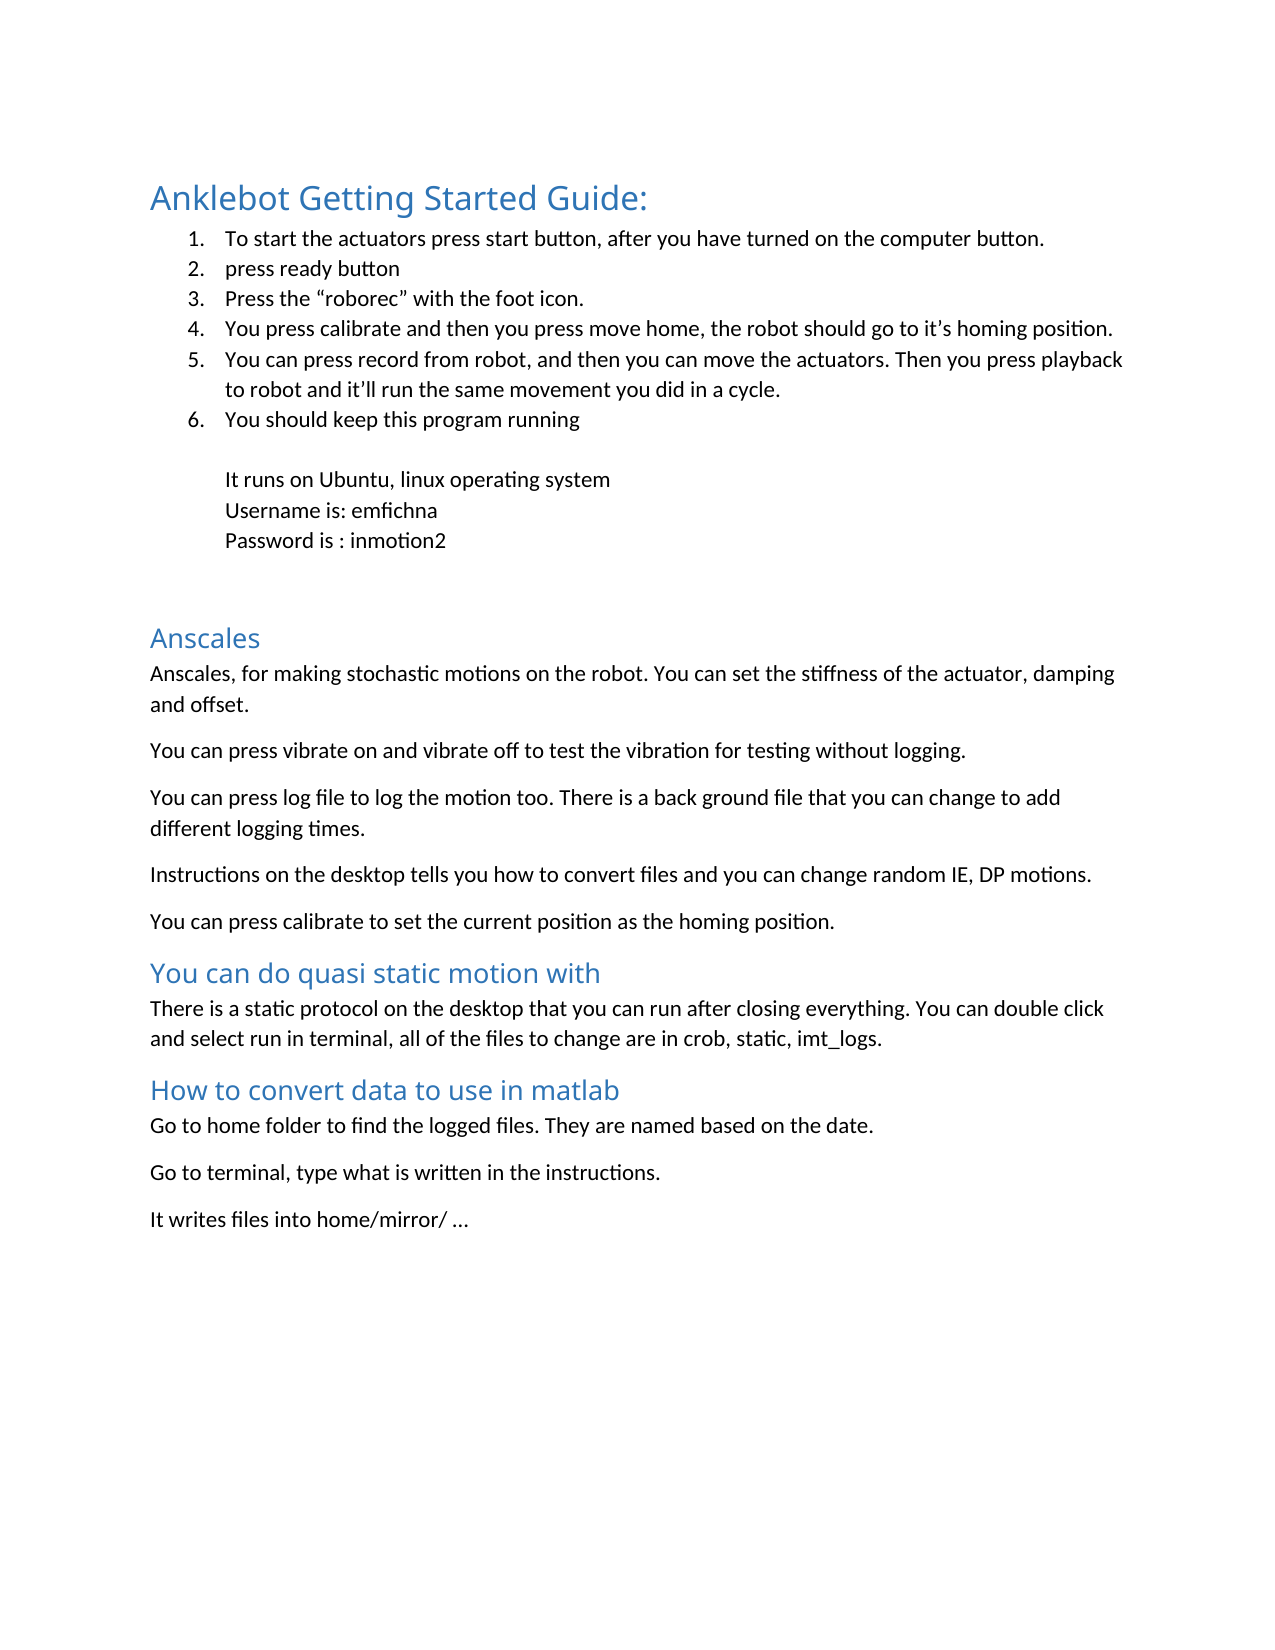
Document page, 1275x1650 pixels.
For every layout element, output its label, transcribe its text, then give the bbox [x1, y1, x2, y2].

list Press the “roborec” with the foot icon. [187, 284, 1125, 312]
list Username is: emfichna [225, 496, 1125, 524]
text You can press calibrate to set the current position as the homing position. [150, 907, 1125, 936]
subtitle You can do quasi static motion with [150, 954, 1125, 991]
list Password is : inmotion2 [225, 526, 1125, 554]
text You can press log file to log the motion too. There is a back ground file that you can change to add different logging times. [150, 783, 1125, 842]
list You press calibrate and then you press move home, the robot should go to it’s homing position. [187, 314, 1125, 343]
text Go to home folder to find the logged files. They are named based on the date. [150, 1111, 1125, 1139]
text Go to terminal, type what is written in the instructions. [150, 1158, 1125, 1186]
text Anscales, for making stochastic motions on the robot. You can set the stiffness of the actuator, damping and offset. [150, 659, 1125, 718]
list press ready button [187, 254, 1125, 282]
text There is a static protocol on the desktop that you can run after closing everything. You can double click and select run in terminal, all of the files to change are in crob, static, imt_logs. [150, 994, 1125, 1052]
text Instructions on the desktop tells you how to convert files and you can change random IE, DP motions. [150, 861, 1125, 889]
subtitle How to convert data to use in matlab [150, 1071, 1125, 1108]
text It writes files into home/mirror/ … [150, 1205, 1125, 1233]
list You should keep this program running [187, 405, 1125, 433]
subtitle Anklebot Getting Started Guide: [150, 175, 1125, 220]
list You can press record from robot, and then you can move the actuators. Then you press playback to robot and it’ll run the same movement you did in a cycle. [187, 345, 1125, 403]
subtitle Anscales [150, 620, 1125, 657]
text You can press vibrate on and vibrate off to test the vibration for testing without logging. [150, 737, 1125, 765]
list It runs on Ubuntu, linux operating system [225, 466, 1125, 494]
list To start the actuators press start button, after you have turned on the computer button. [187, 224, 1125, 252]
